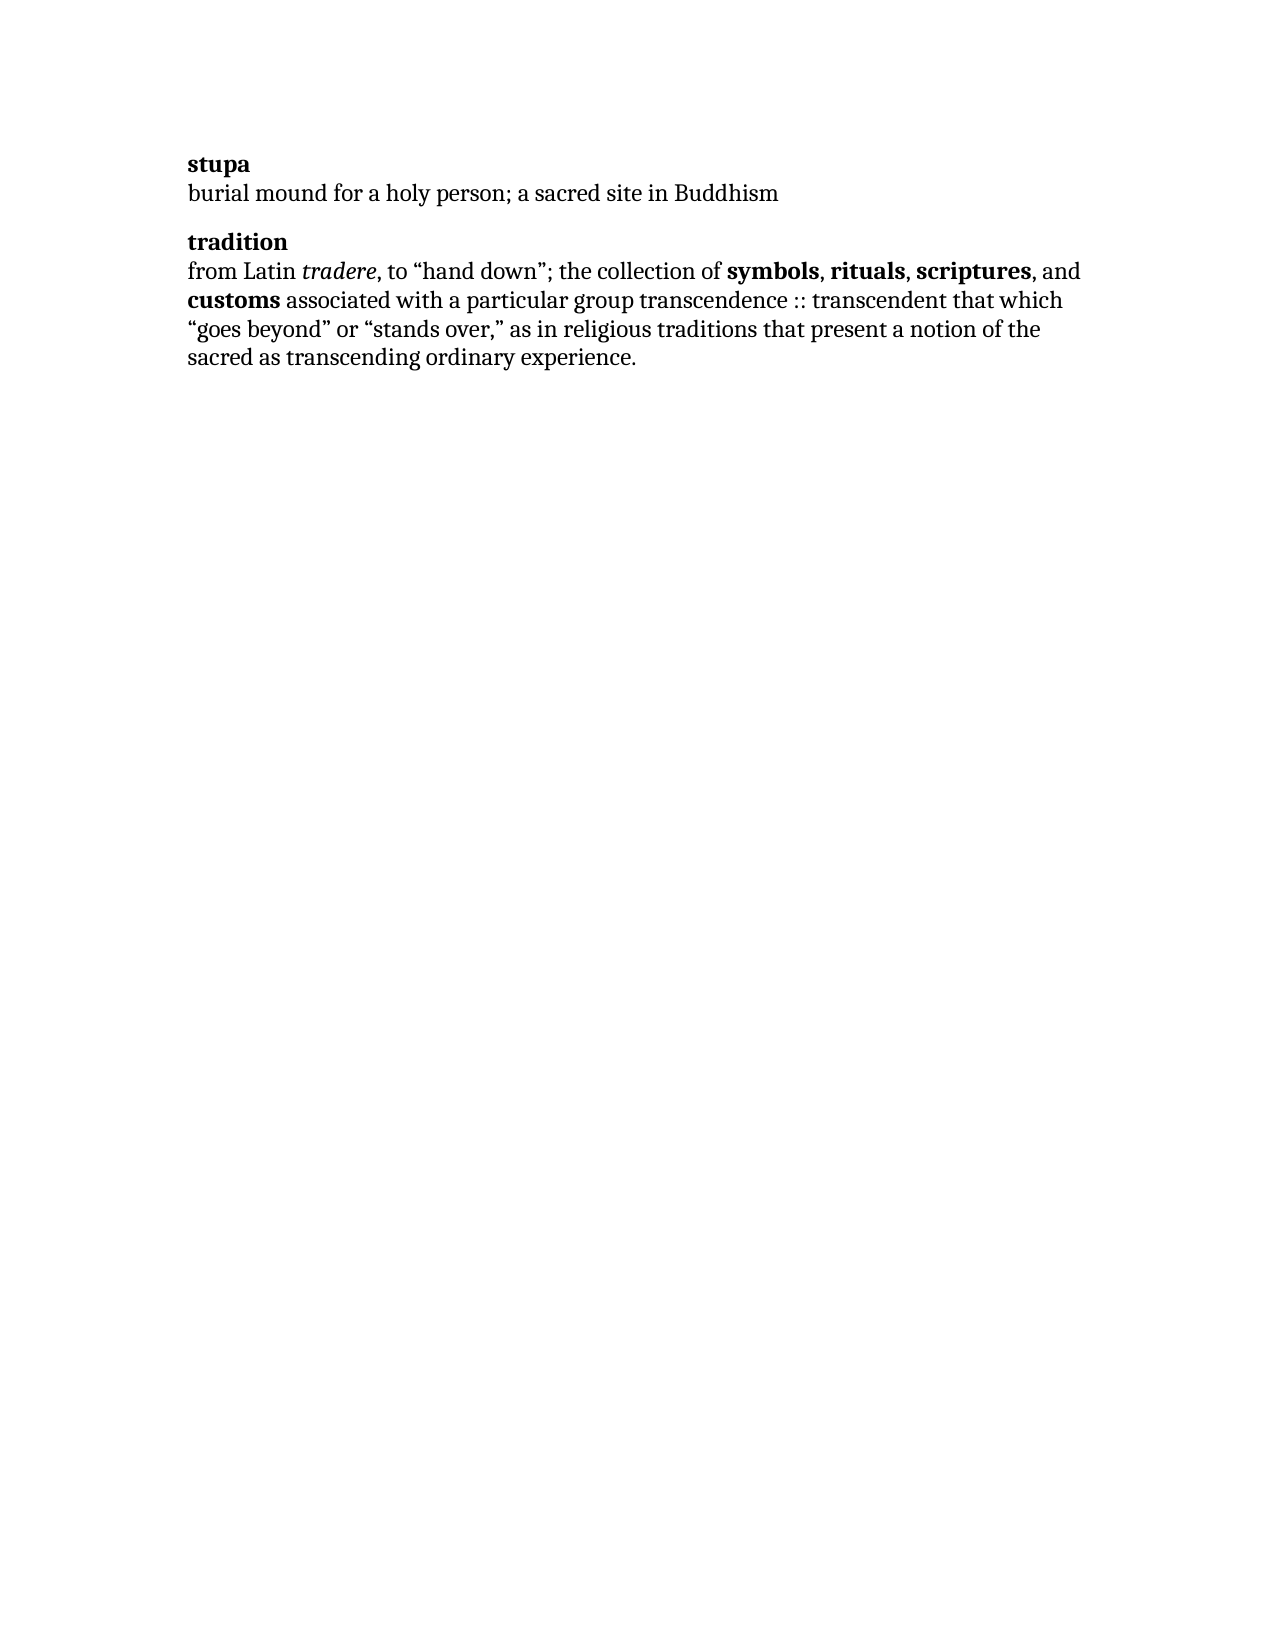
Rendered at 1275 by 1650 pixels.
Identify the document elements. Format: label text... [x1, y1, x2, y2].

text from Latin tradere, to “hand down”; the collection of symbols, rituals, scriptures, and customs associated with a particular group transcendence :: transcendent that which “goes beyond” or “stands over,” as in religious traditions that present a notion of the sacred as transcending ordinary experience. [187, 257, 1087, 372]
text stupa [187, 150, 1087, 179]
text tradition [187, 228, 1087, 257]
text burial mound for a holy person; a sacred site in Buddhism [187, 179, 1087, 207]
